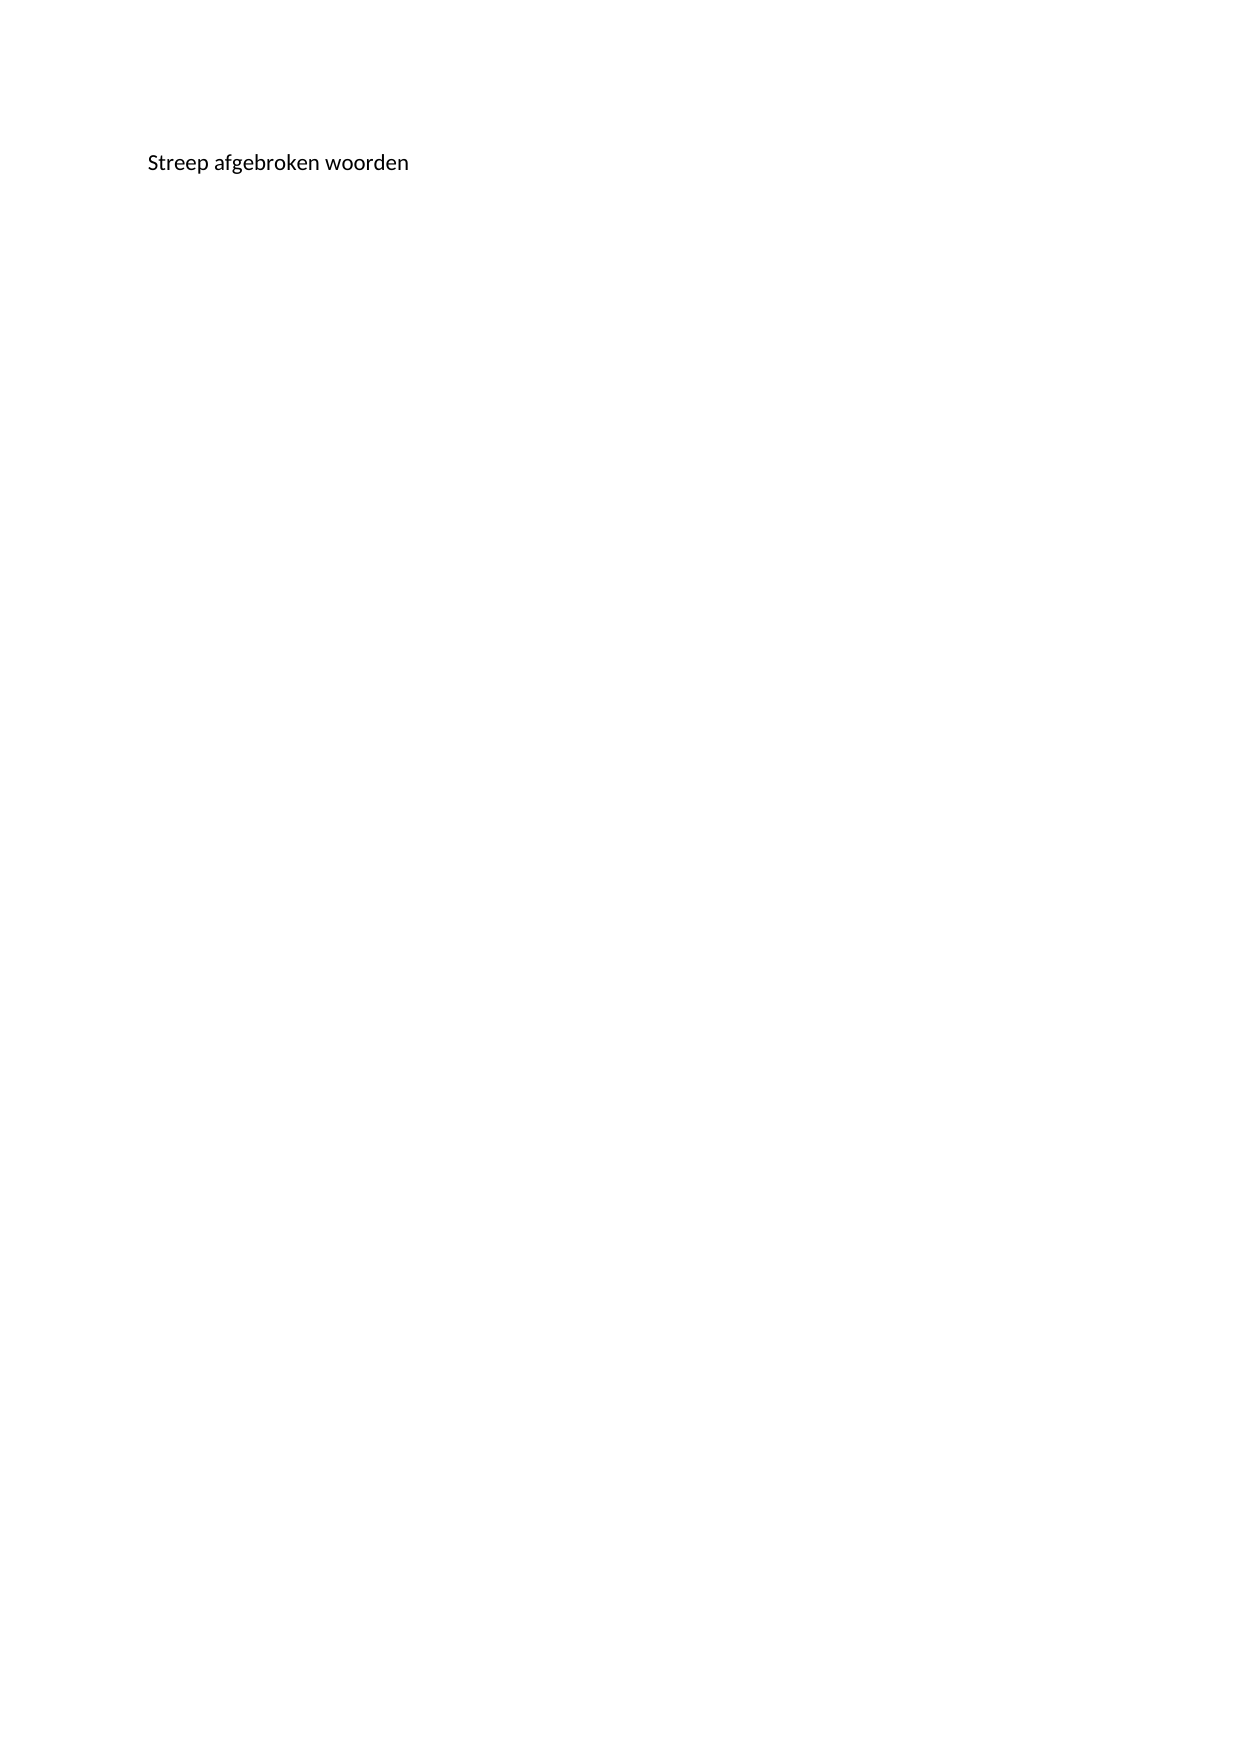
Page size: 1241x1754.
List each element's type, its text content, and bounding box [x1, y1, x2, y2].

text Streep afgebroken woorden [148, 148, 1093, 176]
